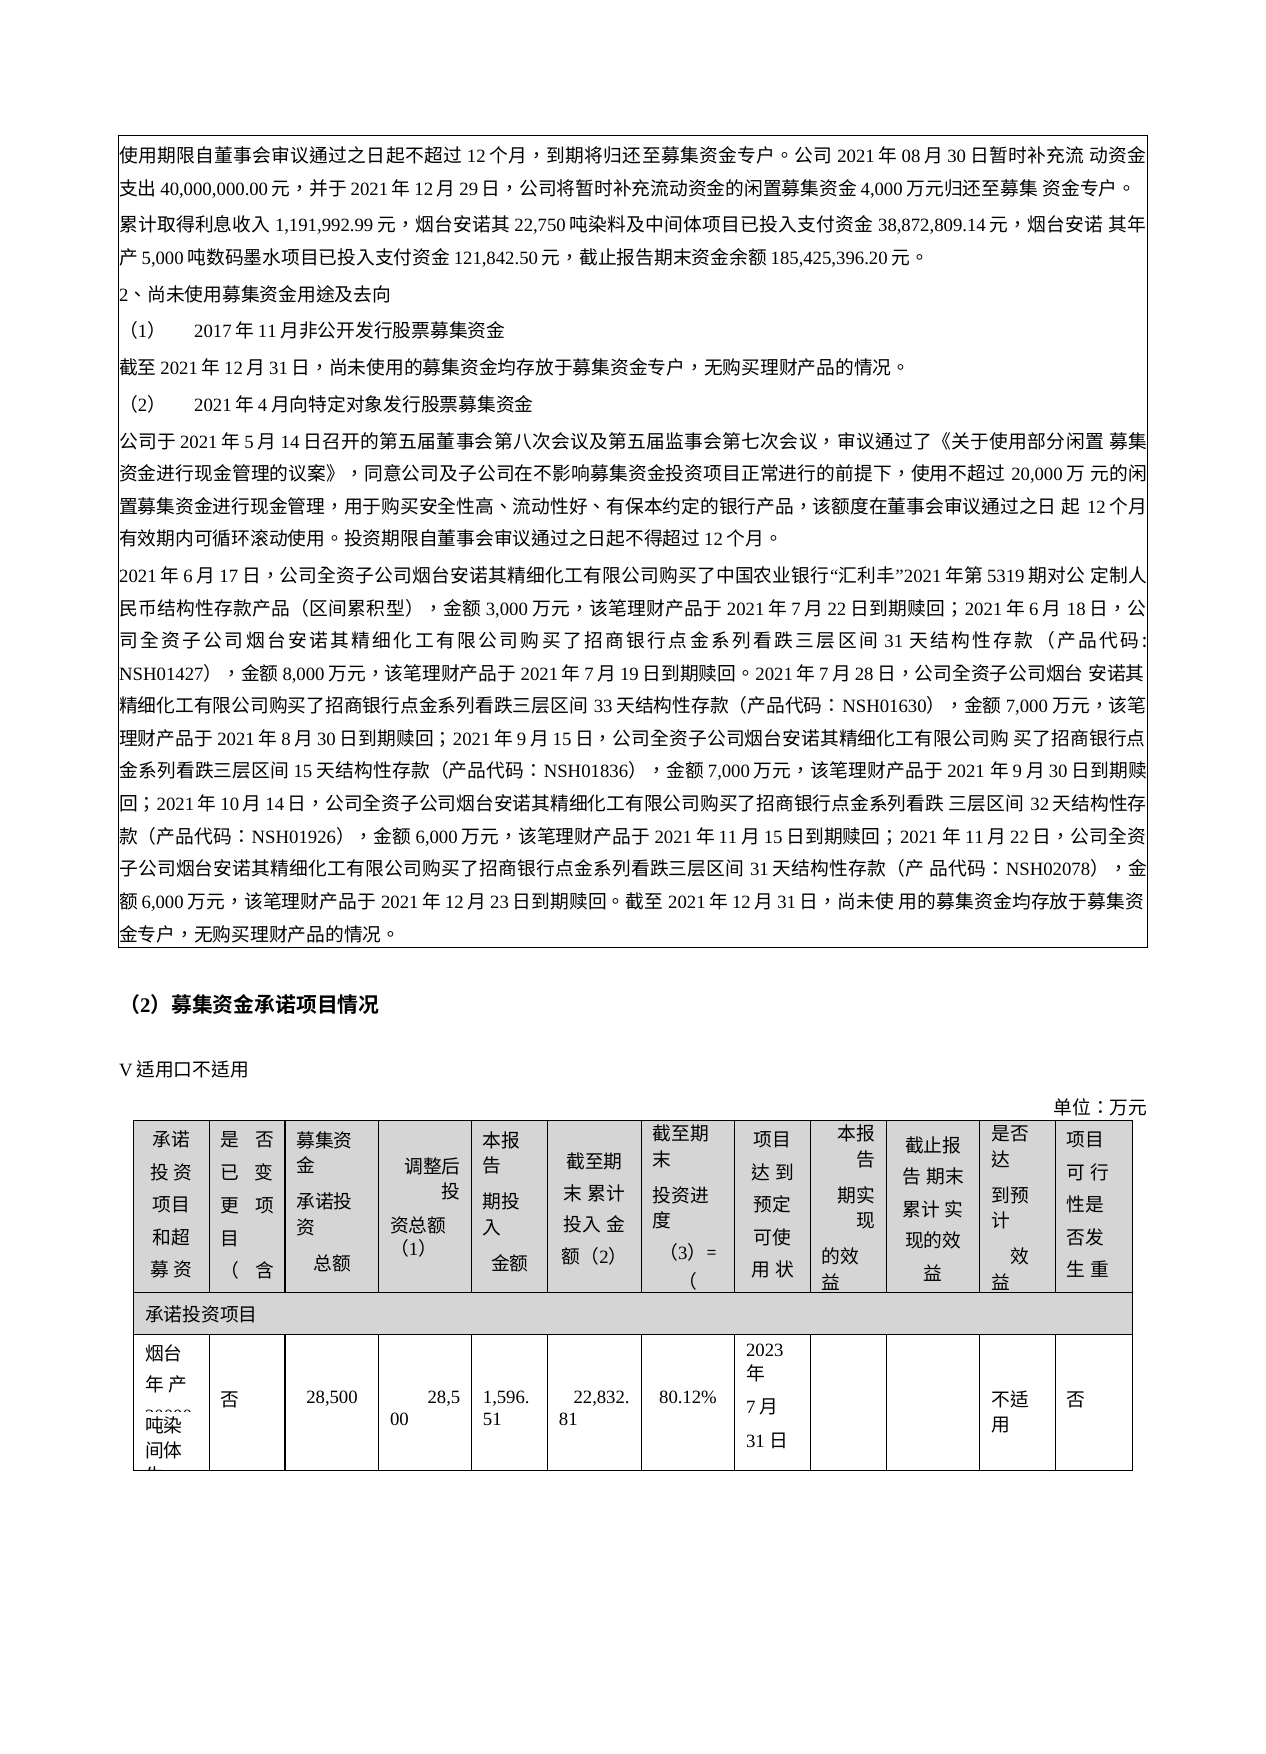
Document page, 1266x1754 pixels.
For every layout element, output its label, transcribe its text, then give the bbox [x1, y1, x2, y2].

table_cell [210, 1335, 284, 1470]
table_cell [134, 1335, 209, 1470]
text 单位：万元 [119, 1094, 1147, 1120]
text 累计取得利息收入1,191,992.99元，烟台安诺其22,750吨染料及中间体项目已投入支付资金38,872,809.14元，烟台安诺 其年产5,000吨数码墨水项目已投入支付资金121,842.50元，截止报告期末资金余额185,425,396.20元。 [119, 205, 1147, 271]
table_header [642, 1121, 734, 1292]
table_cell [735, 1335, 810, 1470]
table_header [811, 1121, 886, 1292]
text V适用口不适用 [119, 1056, 1147, 1082]
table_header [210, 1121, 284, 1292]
text 2、尚未使用募集资金用途及去向 [119, 274, 1147, 308]
text 2021年6月17日，公司全资子公司烟台安诺其精细化工有限公司购买了中国农业银行“汇利丰”2021年第5319期对公 定制人民币结构性存款产品（区间累积型），金额3,000万元，该笔理财产品于2021年7月22日到期赎回；2021年6月 18日，公司全资子公司烟台安诺其精细化工有限公司购买了招商银行点金系列看跌三层区间31天结构性存款（产品代码: NSH01427），金额8,000万元，该笔理财产品于2021年7月19日到期赎回。2021年7月28日，公司全资子公司烟台 安诺其精细化工有限公司购买了招商银行点金系列看跌三层区间33天结构性存款（产品代码：NSH01630），金额7,000 万元，该笔理财产品于2021年8月30日到期赎回；2021年9月15日，公司全资子公司烟台安诺其精细化工有限公司购 买了招商银行点金系列看跌三层区间15天结构性存款（产品代码：NSH01836），金额7,000万元，该笔理财产品于2021 年9月30日到期赎回；2021年10月14日，公司全资子公司烟台安诺其精细化工有限公司购买了招商银行点金系列看跌 三层区间32天结构性存款（产品代码：NSH01926），金额6,000万元，该笔理财产品于2021年11月15日到期赎回；2021 年11月22日，公司全资子公司烟台安诺其精细化工有限公司购买了招商银行点金系列看跌三层区间31天结构性存款（产 品代码：NSH02078），金额6,000万元，该笔理财产品于2021年12月23日到期赎回。截至2021年12月31日，尚未使 用的募集资金均存放于募集资金专户，无购买理财产品的情况。 [119, 555, 1147, 947]
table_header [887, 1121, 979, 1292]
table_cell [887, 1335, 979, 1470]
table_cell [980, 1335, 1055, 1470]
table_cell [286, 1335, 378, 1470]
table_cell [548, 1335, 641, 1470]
text 截至2021年12月31日，尚未使用的募集资金均存放于募集资金专户，无购买理财产品的情况。 [119, 347, 1147, 381]
subtitle （2）募集资金承诺项目情况 [119, 990, 1147, 1019]
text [119, 136, 1147, 202]
text 公司于2021年5月14日召开的第五届董事会第八次会议及第五届监事会第七次会议，审议通过了《关于使用部分闲置 募集资金进行现金管理的议案》，同意公司及子公司在不影响募集资金投资项目正常进行的前提下，使用不超过20,000万 元的闲置募集资金进行现金管理，用于购买安全性高、流动性好、有保本约定的银行产品，该额度在董事会审议通过之日 起12个月有效期内可循环滚动使用。投资期限自董事会审议通过之日起不得超过12个月。 [119, 421, 1147, 552]
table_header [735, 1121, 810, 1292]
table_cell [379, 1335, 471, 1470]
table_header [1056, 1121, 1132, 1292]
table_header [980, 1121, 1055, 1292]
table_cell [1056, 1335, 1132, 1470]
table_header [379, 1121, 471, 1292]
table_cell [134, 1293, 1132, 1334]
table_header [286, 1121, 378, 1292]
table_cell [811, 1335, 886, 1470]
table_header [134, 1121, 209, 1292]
text （2） 2021年4月向特定对象发行股票募集资金 [119, 384, 1147, 418]
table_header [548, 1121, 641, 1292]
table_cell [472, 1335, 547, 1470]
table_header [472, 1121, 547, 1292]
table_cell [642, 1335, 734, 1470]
text （1） 2017年11月非公开发行股票募集资金 [119, 311, 1147, 344]
